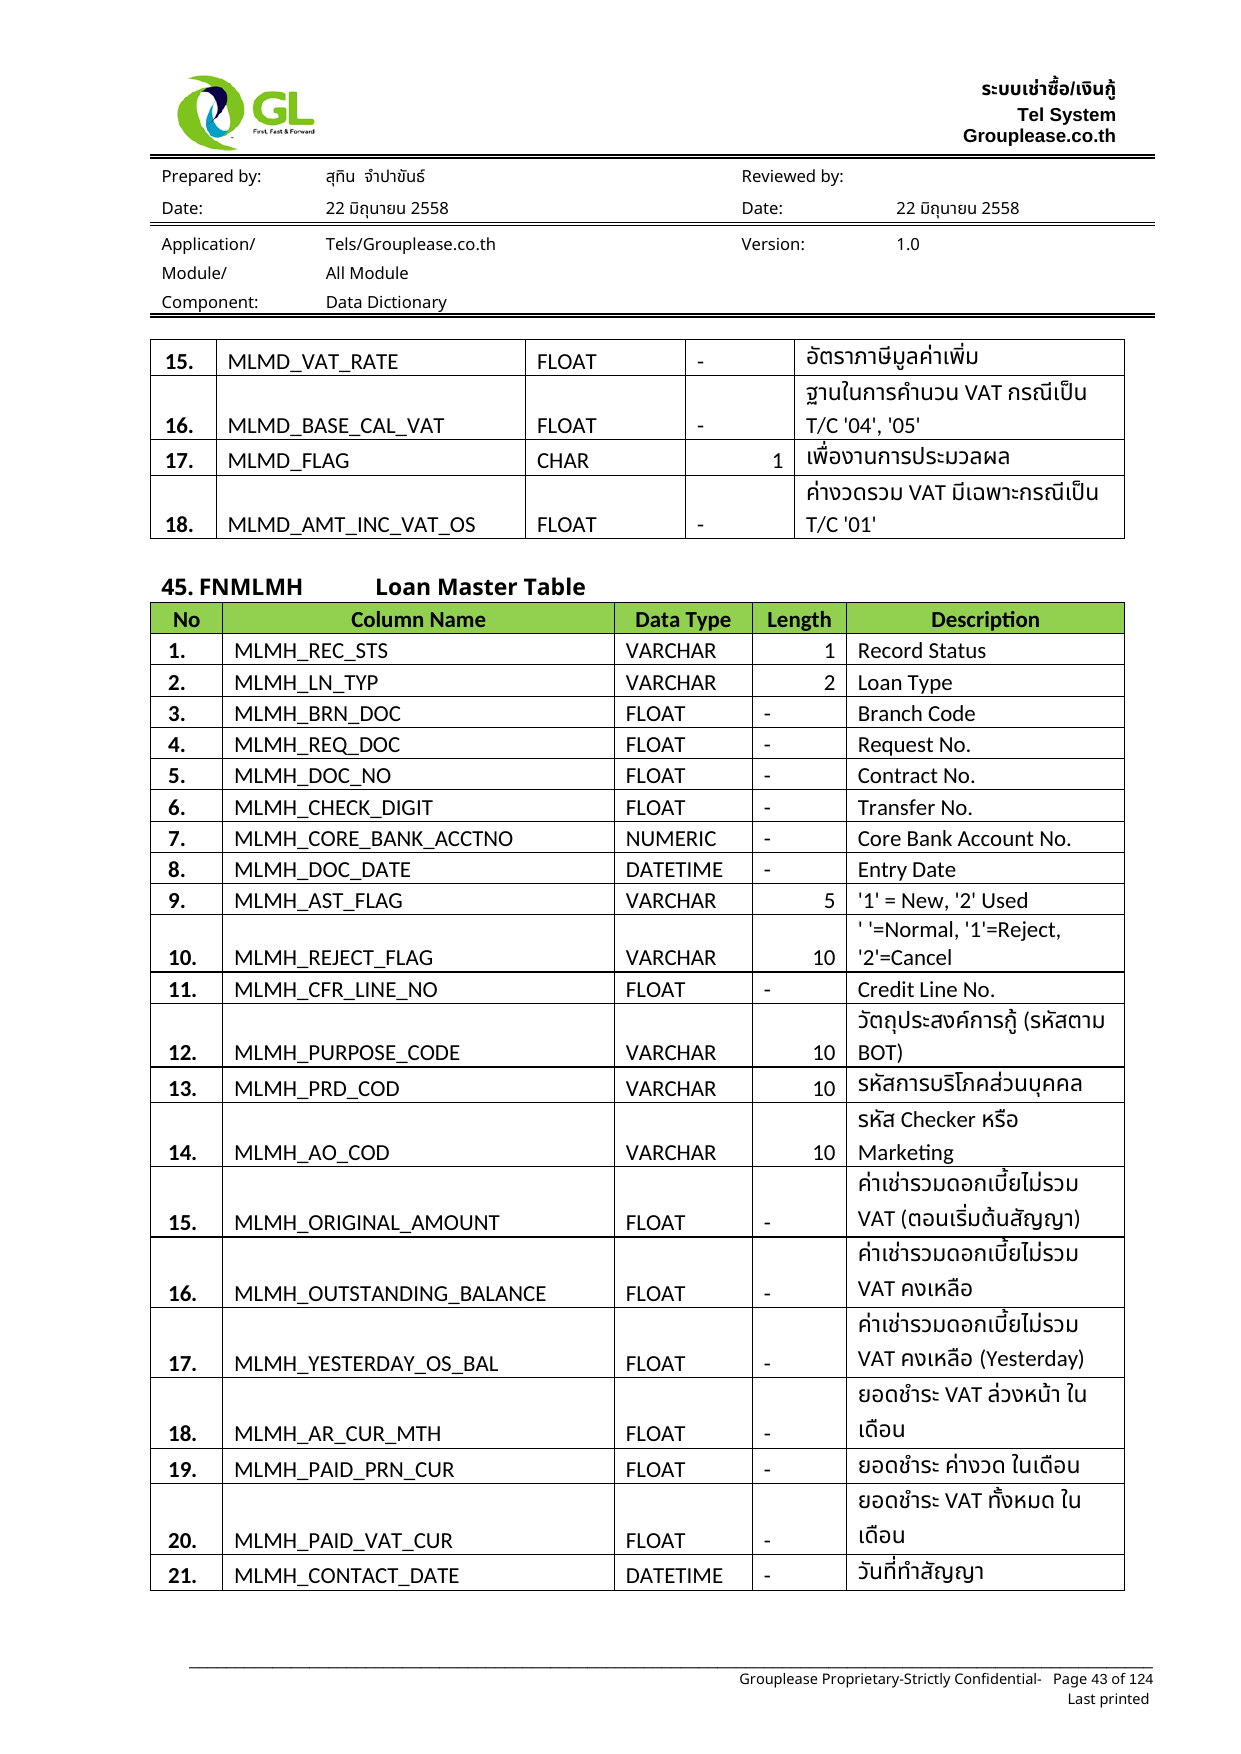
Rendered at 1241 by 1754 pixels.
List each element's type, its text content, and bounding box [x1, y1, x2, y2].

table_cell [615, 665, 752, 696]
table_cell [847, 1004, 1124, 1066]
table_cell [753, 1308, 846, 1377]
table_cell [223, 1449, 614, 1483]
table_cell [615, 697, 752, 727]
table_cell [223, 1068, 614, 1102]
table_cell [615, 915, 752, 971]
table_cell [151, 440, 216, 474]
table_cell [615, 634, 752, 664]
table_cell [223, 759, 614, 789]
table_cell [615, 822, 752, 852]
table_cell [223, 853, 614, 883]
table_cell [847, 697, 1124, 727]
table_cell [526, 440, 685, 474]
list FNMLMH Loan Master Table [161, 571, 1153, 602]
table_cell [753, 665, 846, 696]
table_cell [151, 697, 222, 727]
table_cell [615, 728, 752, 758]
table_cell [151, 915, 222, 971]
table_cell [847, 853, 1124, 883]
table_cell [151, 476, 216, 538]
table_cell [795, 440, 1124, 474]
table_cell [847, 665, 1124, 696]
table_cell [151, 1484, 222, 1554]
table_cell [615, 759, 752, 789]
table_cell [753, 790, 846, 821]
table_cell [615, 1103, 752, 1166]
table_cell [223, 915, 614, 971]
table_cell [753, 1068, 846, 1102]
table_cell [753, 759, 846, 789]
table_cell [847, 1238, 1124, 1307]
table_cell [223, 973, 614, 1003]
picture [161, 75, 323, 154]
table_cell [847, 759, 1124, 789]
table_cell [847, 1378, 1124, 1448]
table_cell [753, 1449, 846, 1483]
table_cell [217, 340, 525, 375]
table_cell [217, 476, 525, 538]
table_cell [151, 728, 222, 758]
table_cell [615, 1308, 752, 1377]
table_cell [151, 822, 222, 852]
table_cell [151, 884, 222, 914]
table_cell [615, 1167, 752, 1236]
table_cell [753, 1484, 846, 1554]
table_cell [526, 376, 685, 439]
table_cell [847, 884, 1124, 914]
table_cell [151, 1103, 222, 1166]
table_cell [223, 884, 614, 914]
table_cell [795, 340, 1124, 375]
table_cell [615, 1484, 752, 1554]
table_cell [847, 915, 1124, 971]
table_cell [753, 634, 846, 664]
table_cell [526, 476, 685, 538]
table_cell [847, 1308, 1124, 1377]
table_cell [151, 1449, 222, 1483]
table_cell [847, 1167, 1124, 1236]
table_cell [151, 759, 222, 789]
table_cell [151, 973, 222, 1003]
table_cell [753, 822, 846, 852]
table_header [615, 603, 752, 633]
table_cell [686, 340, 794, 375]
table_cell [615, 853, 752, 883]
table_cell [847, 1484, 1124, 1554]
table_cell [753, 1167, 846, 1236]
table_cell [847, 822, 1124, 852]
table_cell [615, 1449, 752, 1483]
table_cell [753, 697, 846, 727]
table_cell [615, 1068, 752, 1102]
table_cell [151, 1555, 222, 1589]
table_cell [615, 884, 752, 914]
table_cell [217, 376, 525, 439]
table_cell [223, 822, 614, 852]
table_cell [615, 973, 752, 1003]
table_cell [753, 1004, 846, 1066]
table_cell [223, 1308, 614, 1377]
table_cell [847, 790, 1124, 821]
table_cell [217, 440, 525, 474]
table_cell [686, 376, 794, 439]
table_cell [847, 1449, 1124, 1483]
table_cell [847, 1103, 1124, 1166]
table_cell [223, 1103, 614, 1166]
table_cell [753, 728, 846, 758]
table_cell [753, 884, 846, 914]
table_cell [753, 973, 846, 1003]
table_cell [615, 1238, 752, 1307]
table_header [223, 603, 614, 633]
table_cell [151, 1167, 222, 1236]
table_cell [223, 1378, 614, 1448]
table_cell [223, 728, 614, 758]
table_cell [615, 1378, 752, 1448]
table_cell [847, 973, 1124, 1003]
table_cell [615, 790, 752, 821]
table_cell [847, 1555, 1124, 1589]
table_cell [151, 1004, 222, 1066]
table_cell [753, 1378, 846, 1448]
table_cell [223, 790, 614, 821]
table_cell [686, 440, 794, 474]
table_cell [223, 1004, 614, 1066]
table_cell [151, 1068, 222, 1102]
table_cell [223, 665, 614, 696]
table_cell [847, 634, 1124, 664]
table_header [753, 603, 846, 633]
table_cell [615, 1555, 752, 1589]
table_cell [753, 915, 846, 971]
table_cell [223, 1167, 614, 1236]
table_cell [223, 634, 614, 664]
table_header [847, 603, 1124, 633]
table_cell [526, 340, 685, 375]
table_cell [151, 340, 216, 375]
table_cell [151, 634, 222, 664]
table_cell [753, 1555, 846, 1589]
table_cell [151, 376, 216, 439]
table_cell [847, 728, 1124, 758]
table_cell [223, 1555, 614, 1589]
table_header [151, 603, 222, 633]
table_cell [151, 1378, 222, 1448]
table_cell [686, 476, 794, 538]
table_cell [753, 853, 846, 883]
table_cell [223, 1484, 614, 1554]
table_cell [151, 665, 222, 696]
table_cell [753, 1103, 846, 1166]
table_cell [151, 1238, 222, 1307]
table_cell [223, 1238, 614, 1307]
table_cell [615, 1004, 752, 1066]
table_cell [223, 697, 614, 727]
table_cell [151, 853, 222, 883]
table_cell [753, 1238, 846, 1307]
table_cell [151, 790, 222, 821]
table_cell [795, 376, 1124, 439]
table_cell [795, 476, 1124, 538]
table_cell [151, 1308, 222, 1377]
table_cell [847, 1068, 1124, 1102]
